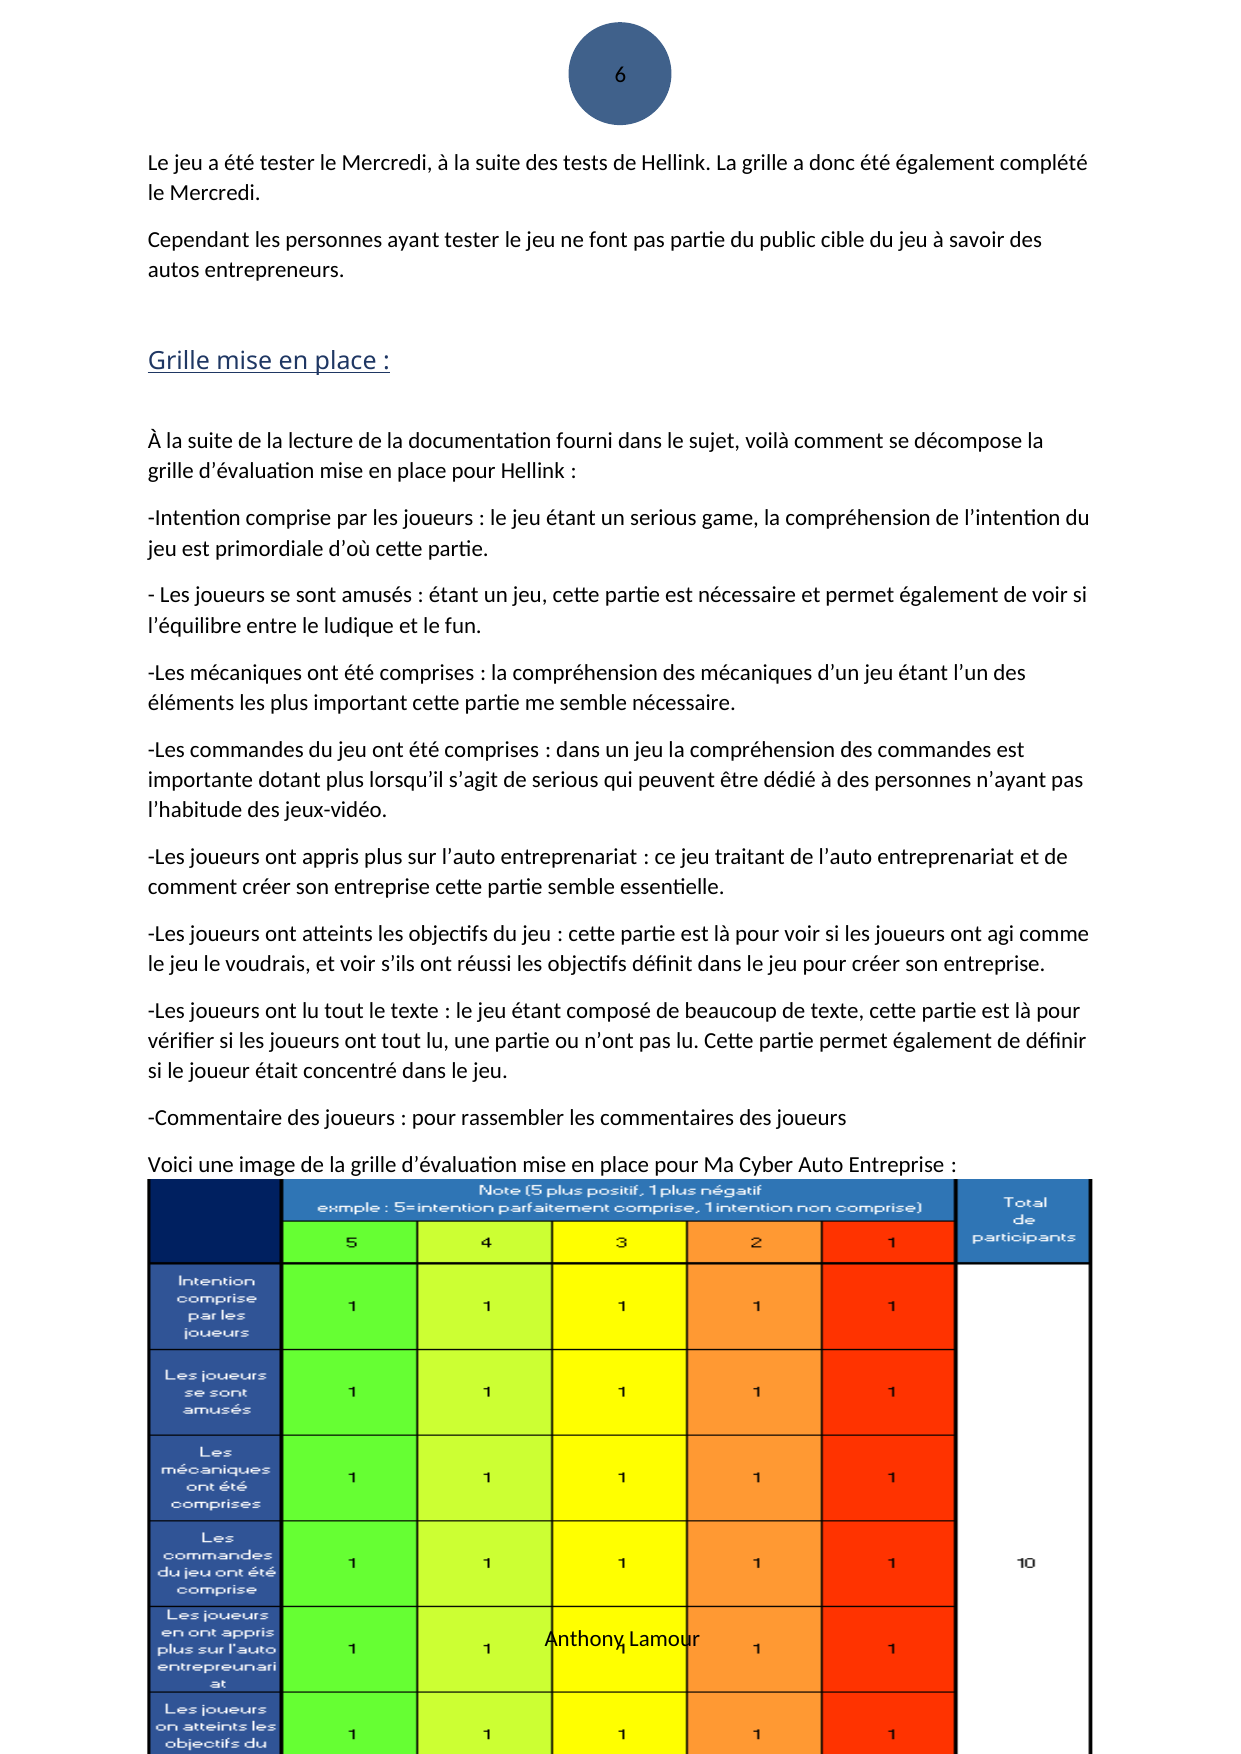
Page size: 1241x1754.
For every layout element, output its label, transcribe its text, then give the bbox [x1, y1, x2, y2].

text -Intention comprise par les joueurs : le jeu étant un serious game, la compréhension de l’intention du jeu est primordiale d’où cette partie. [148, 503, 1093, 562]
subtitle Grille mise en place : [148, 343, 1093, 377]
text Cependant les personnes ayant tester le jeu ne font pas partie du public cible du jeu à savoir des autos entrepreneurs. [148, 225, 1093, 283]
text -Les joueurs ont lu tout le texte : le jeu étant composé de beaucoup de texte, cette partie est là pour vérifier si les joueurs ont tout lu, une partie ou n’ont pas lu. Cette partie permet également de définir si le joueur était concentré dans le jeu. [148, 996, 1093, 1084]
text - Les joueurs se sont amusés : étant un jeu, cette partie est nécessaire et permet également de voir si l’équilibre entre le ludique et le fun. [148, 581, 1093, 639]
text Voici une image de la grille d’évaluation mise en place pour Ma Cyber Auto Entreprise : [148, 1150, 1093, 1178]
text -Les commandes du jeu ont été comprises : dans un jeu la compréhension des commandes est importante dotant plus lorsqu’il s’agit de serious qui peuvent être dédié à des personnes n’ayant pas l’habitude des jeux-vidéo. [148, 735, 1093, 823]
text -Les joueurs ont appris plus sur l’auto entreprenariat : ce jeu traitant de l’auto entreprenariat et de comment créer son entreprise cette partie semble essentielle. [148, 842, 1093, 900]
text -Commentaire des joueurs : pour rassembler les commentaires des joueurs [148, 1103, 1093, 1131]
picture [147, 1179, 1093, 1754]
text Le jeu a été tester le Mercredi, à la suite des tests de Hellink. La grille a donc été également complété le Mercredi. [148, 148, 1093, 206]
text -Les joueurs ont atteints les objectifs du jeu : cette partie est là pour voir si les joueurs ont agi comme le jeu le voudrais, et voir s’ils ont réussi les objectifs définit dans le jeu pour créer son entreprise. [148, 919, 1093, 977]
text À la suite de la lecture de la documentation fourni dans le sujet, voilà comment se décompose la grille d’évaluation mise en place pour Hellink : [148, 426, 1093, 484]
text -Les mécaniques ont été comprises : la compréhension des mécaniques d’un jeu étant l’un des éléments les plus important cette partie me semble nécessaire. [148, 658, 1093, 716]
